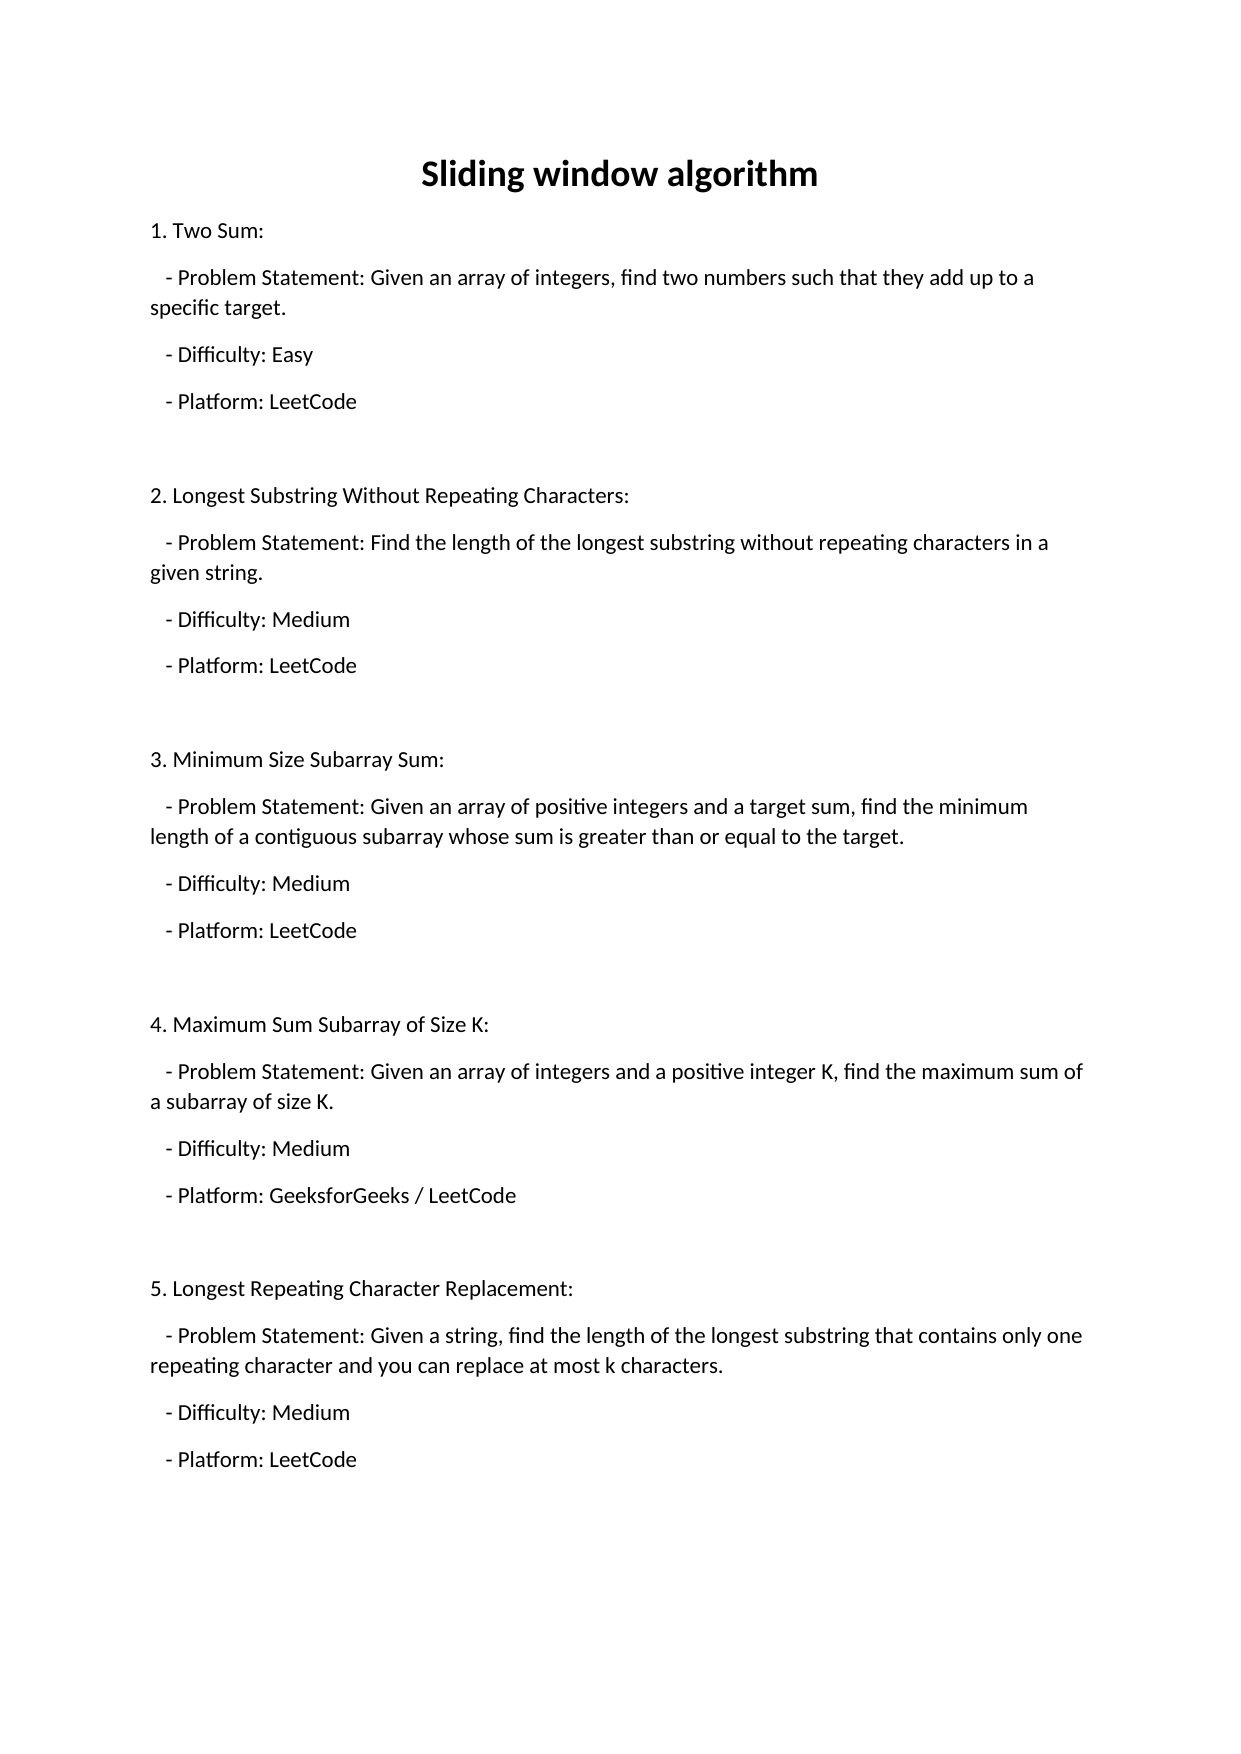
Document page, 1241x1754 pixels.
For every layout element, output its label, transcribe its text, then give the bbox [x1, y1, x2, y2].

text Sliding window algorithm [150, 150, 1090, 196]
text - Platform: LeetCode [150, 1445, 1090, 1473]
text - Problem Statement: Find the length of the longest substring without repeating characters in a given string. [150, 528, 1090, 586]
text - Difficulty: Medium [150, 1398, 1090, 1426]
text - Problem Statement: Given an array of integers, find two numbers such that they add up to a specific target. [150, 263, 1090, 321]
text 4. Maximum Sum Subarray of Size K: [150, 1010, 1090, 1038]
text - Problem Statement: Given an array of positive integers and a target sum, find the minimum length of a contiguous subarray whose sum is greater than or equal to the target. [150, 792, 1090, 850]
text - Difficulty: Medium [150, 869, 1090, 897]
text 3. Minimum Size Subarray Sum: [150, 745, 1090, 773]
text - Problem Statement: Given a string, find the length of the longest substring that contains only one repeating character and you can replace at most k characters. [150, 1321, 1090, 1379]
text - Platform: GeeksforGeeks / LeetCode [150, 1181, 1090, 1209]
text 2. Longest Substring Without Repeating Characters: [150, 481, 1090, 509]
text - Difficulty: Medium [150, 1134, 1090, 1162]
text - Platform: LeetCode [150, 652, 1090, 679]
text - Platform: LeetCode [150, 916, 1090, 944]
text - Problem Statement: Given an array of integers and a positive integer K, find the maximum sum of a subarray of size K. [150, 1057, 1090, 1115]
text - Difficulty: Easy [150, 340, 1090, 368]
text - Platform: LeetCode [150, 387, 1090, 415]
text 5. Longest Repeating Character Replacement: [150, 1274, 1090, 1302]
text 1. Two Sum: [150, 216, 1090, 244]
text - Difficulty: Medium [150, 605, 1090, 633]
